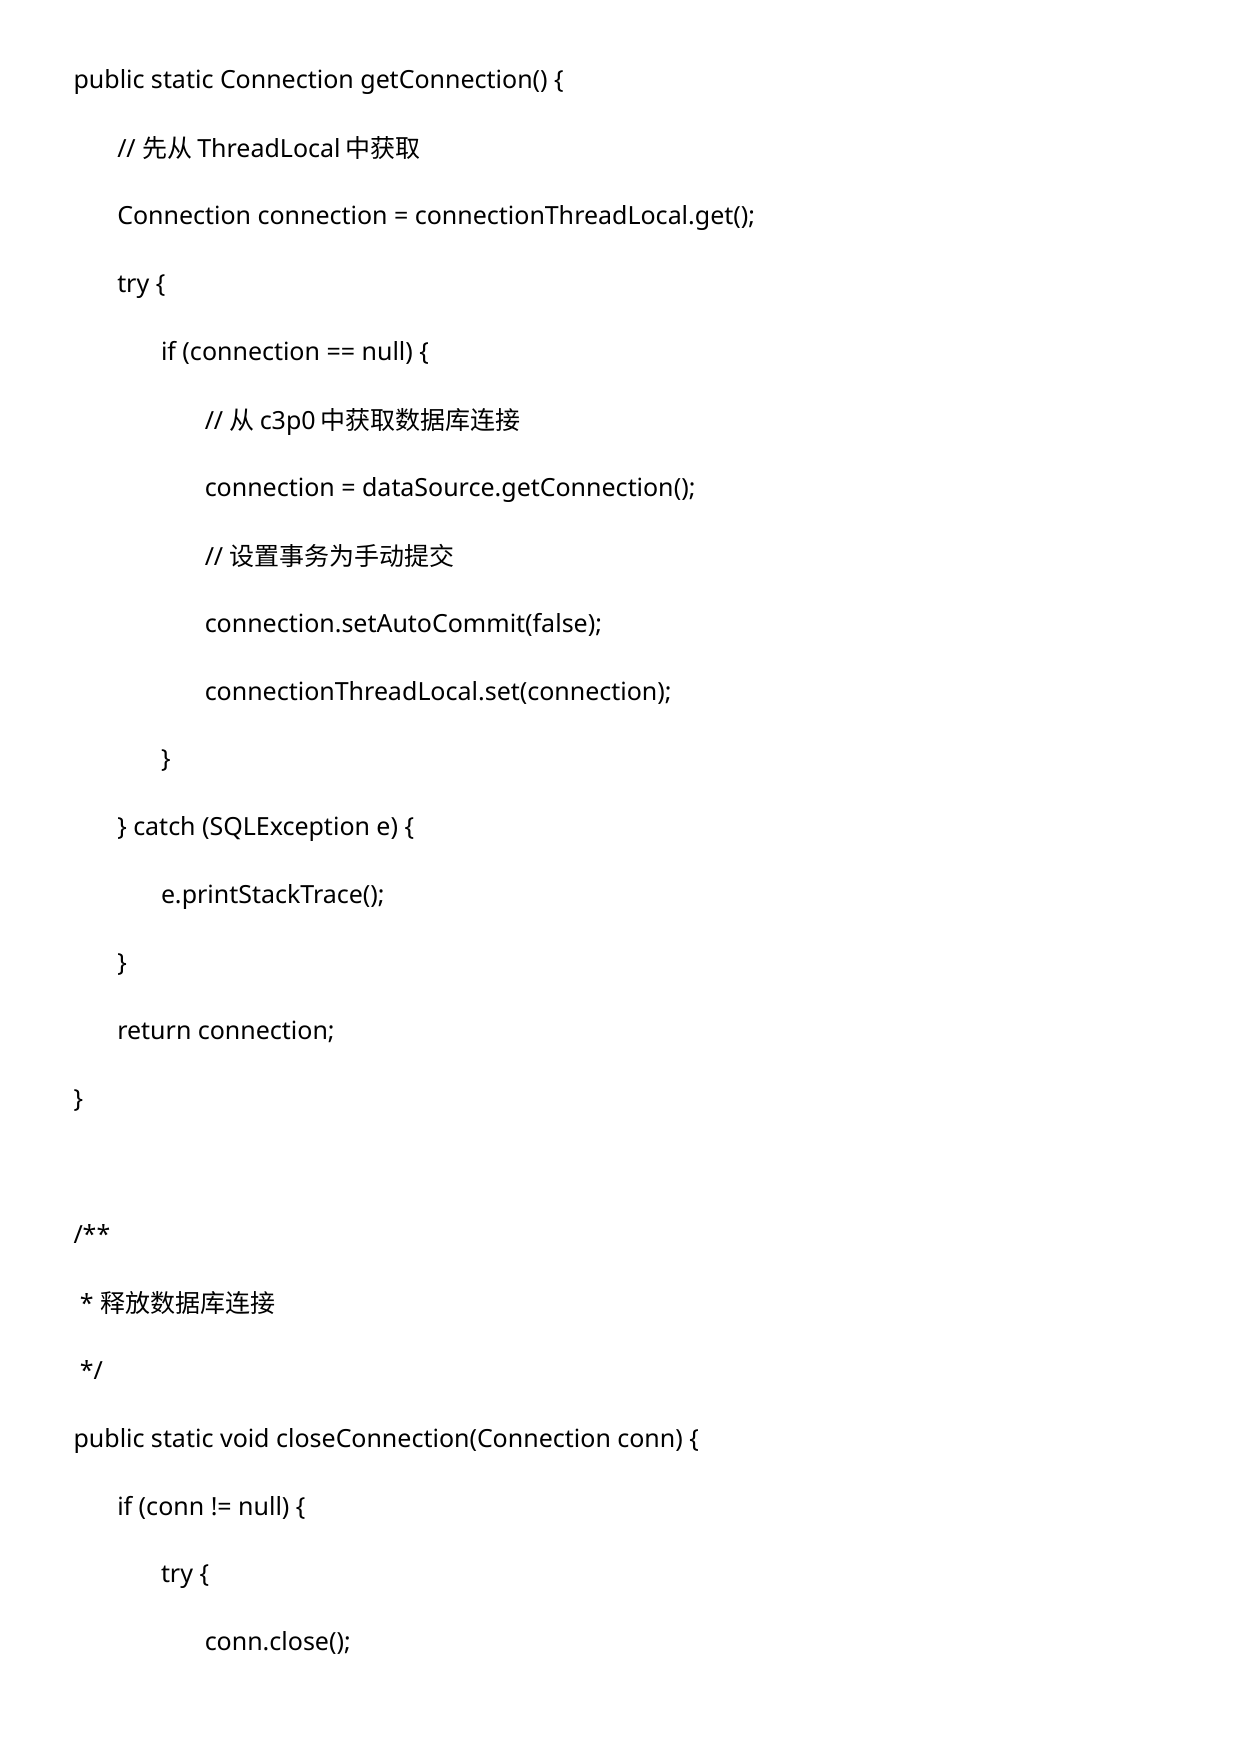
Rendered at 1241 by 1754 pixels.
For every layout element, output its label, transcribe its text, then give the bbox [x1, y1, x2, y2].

text conn.close(); [29, 1607, 1211, 1675]
text } [29, 1064, 1211, 1132]
text * 释放数据库连接 [29, 1267, 1211, 1335]
text connection.setAutoCommit(false); [29, 588, 1211, 656]
text } [29, 928, 1211, 996]
text connectionThreadLocal.set(connection); [29, 656, 1211, 724]
text return connection; [29, 996, 1211, 1064]
text public static void closeConnection(Connection conn) { [29, 1403, 1211, 1471]
text // 从c3p0中获取数据库连接 [29, 384, 1211, 452]
text // 设置事务为手动提交 [29, 520, 1211, 588]
text // 先从ThreadLocal中获取 [29, 113, 1211, 181]
text } catch (SQLException e) { [29, 792, 1211, 860]
text } [29, 724, 1211, 792]
text Connection connection = connectionThreadLocal.get(); [29, 181, 1211, 249]
text /** [29, 1199, 1211, 1267]
text connection = dataSource.getConnection(); [29, 452, 1211, 520]
text try { [29, 249, 1211, 317]
text */ [29, 1335, 1211, 1403]
text if (conn != null) { [29, 1471, 1211, 1539]
text e.printStackTrace(); [29, 860, 1211, 928]
text public static Connection getConnection() { [29, 45, 1211, 113]
text if (connection == null) { [29, 317, 1211, 384]
text try { [29, 1539, 1211, 1607]
